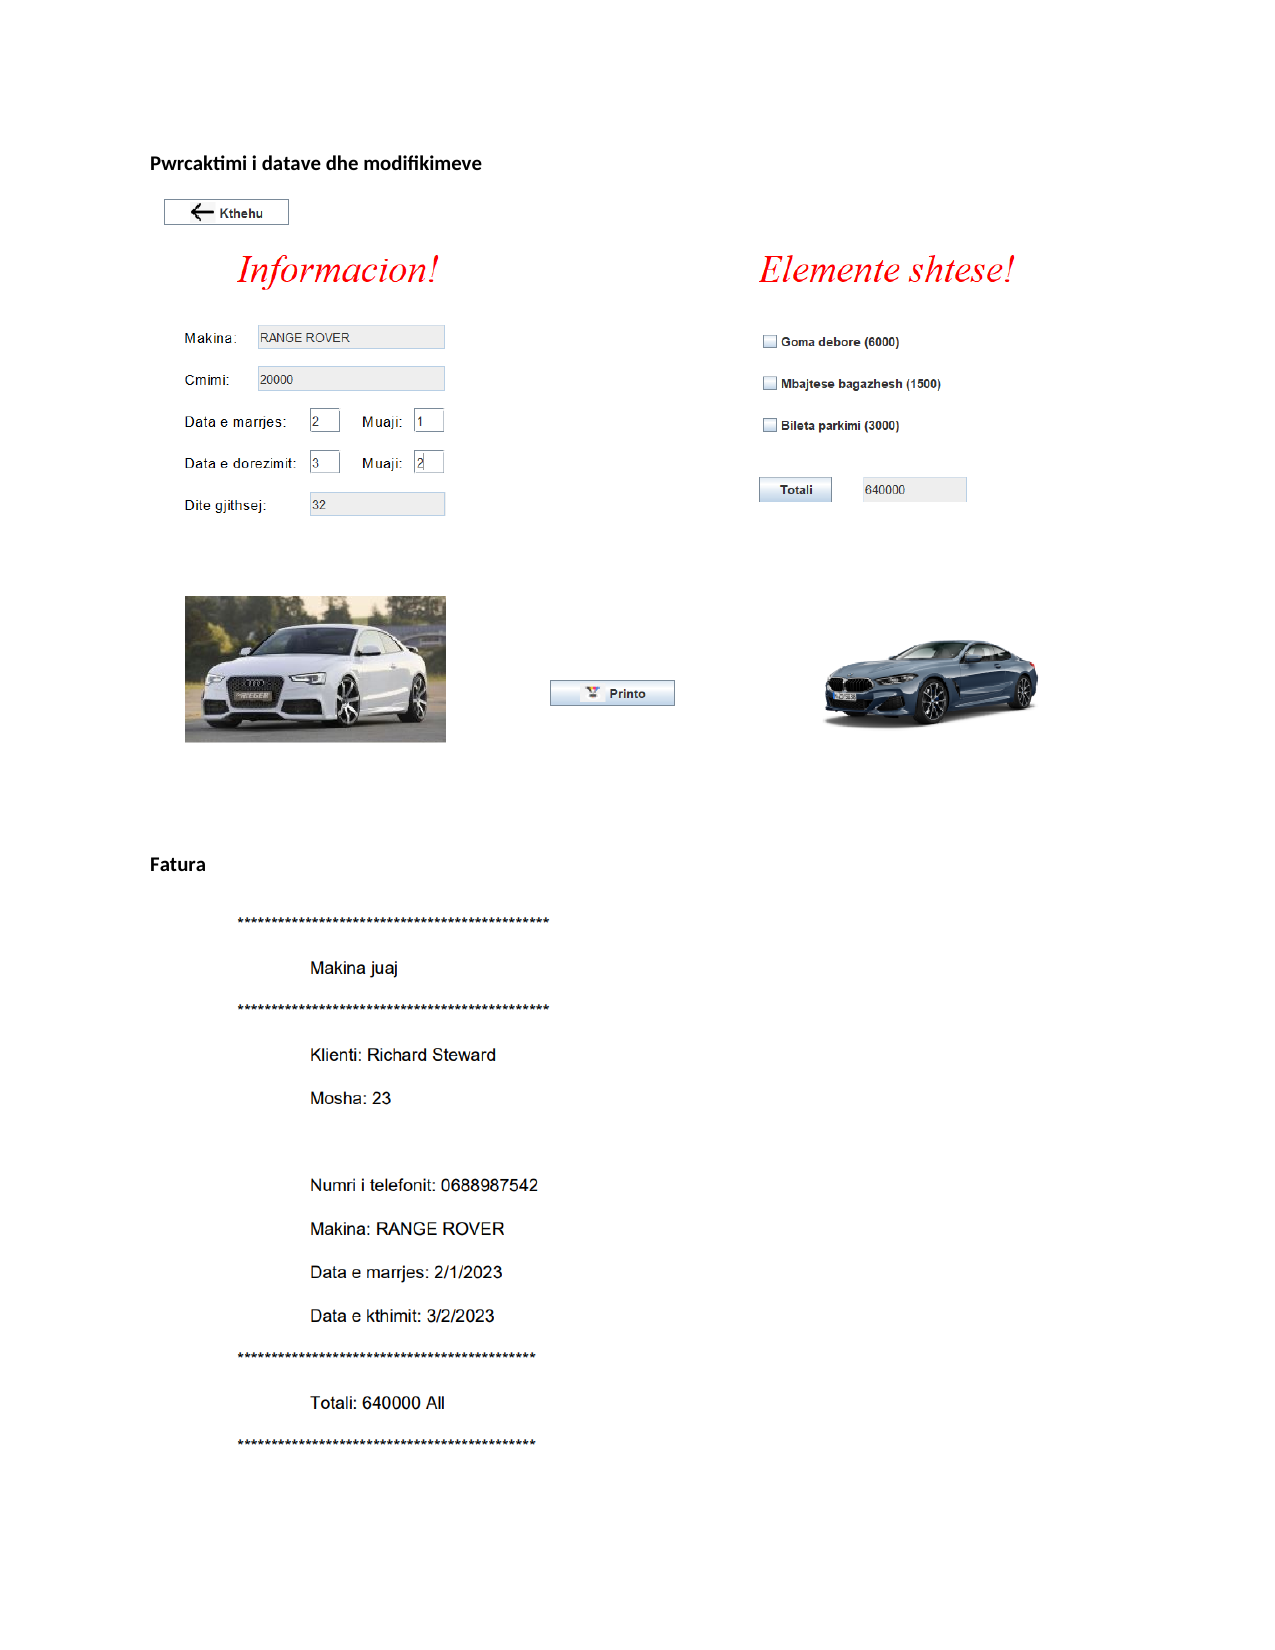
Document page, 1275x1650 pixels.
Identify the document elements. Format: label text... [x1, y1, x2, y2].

picture [150, 895, 665, 1491]
text Pwrcaktimi i datave dhe modifikimeve [150, 150, 1125, 175]
text Fatura [150, 852, 1125, 877]
picture [150, 193, 1125, 834]
